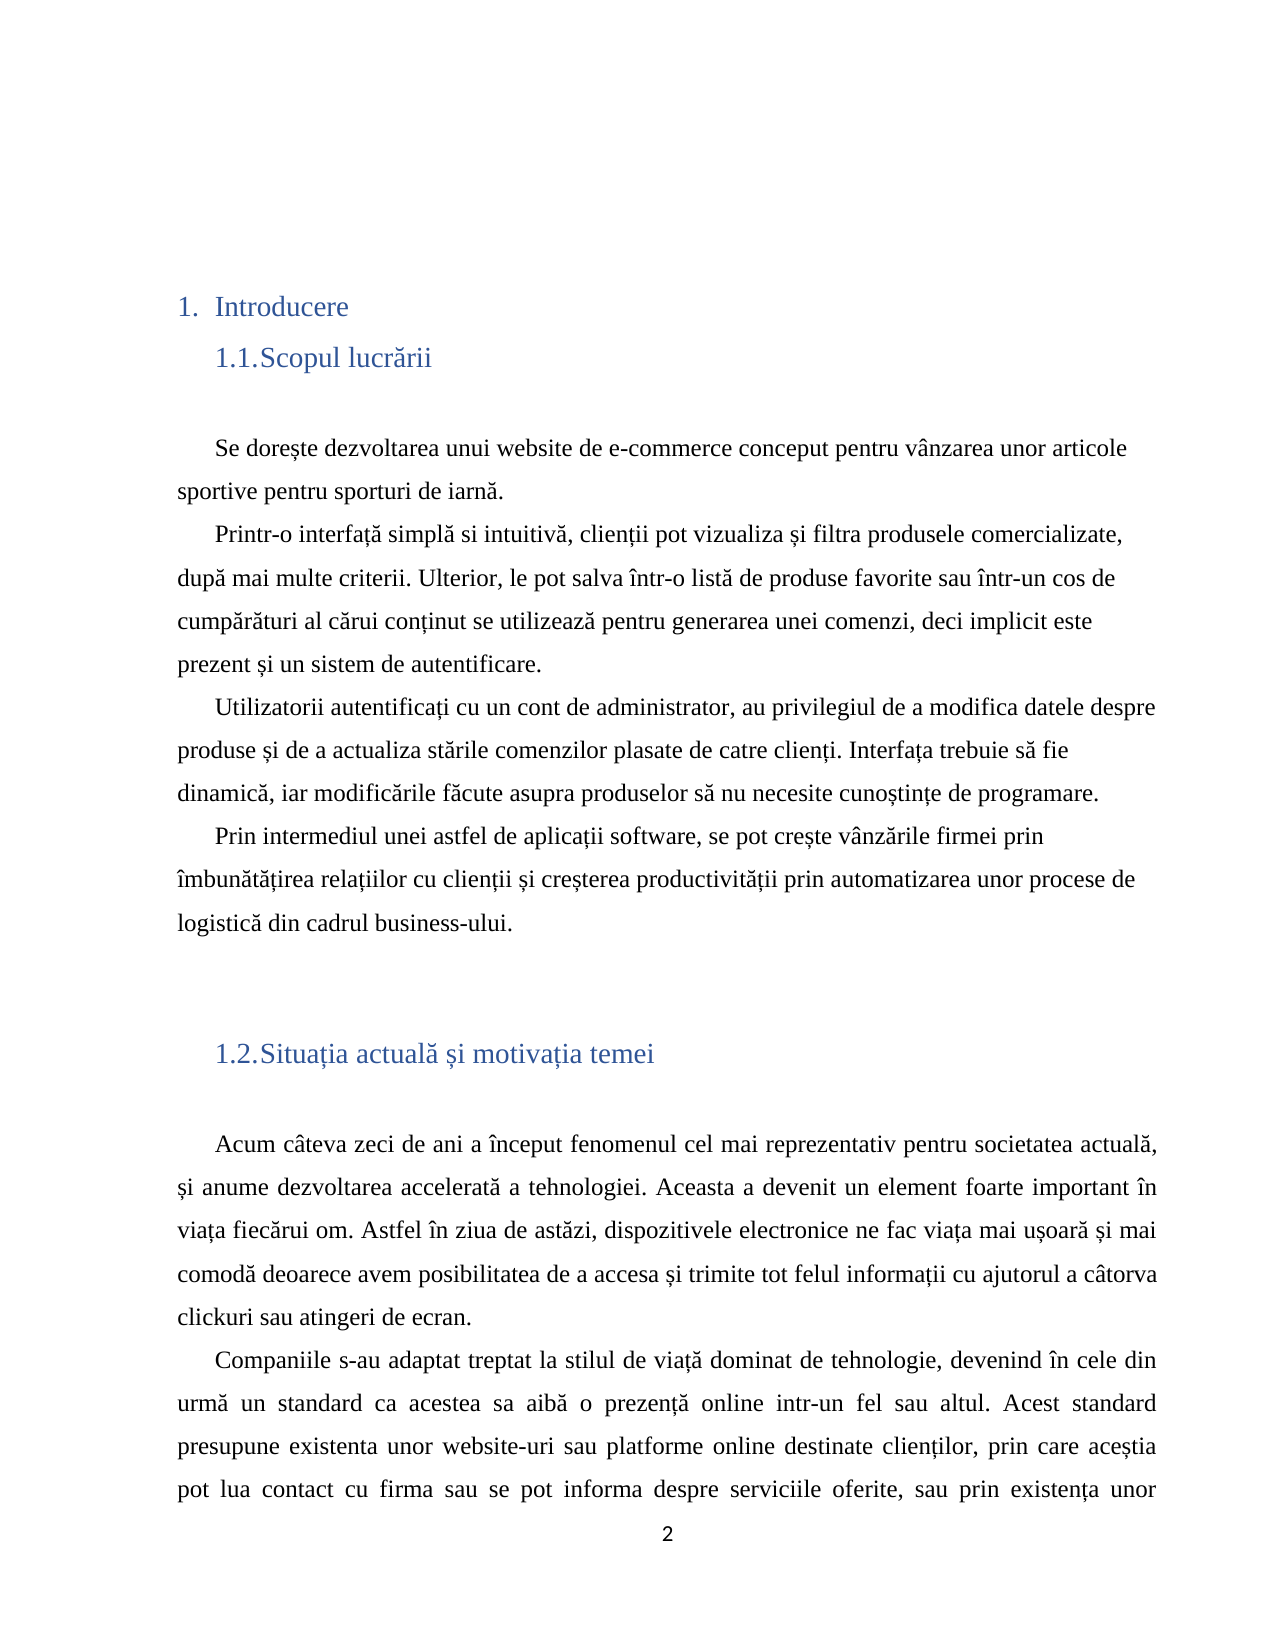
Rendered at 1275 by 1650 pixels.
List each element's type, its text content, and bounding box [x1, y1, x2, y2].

text Acum câteva zeci de ani a început fenomenul cel mai reprezentativ pentru societatea actuală, și anume dezvoltarea accelerată a tehnologiei. Aceasta a devenit un element foarte important în viața fiecărui om. Astfel în ziua de astăzi, dispozitivele electronice ne fac viața mai ușoară și mai comodă deoarece avem posibilitatea de a accesa și trimite tot felul informații cu ajutorul a câtorva clickuri sau atingeri de ecran. [177, 1129, 1158, 1331]
subtitle Scopul lucrării [214, 340, 1158, 373]
text Prin intermediul unei astfel de aplicații software, se pot crește vânzările firmei prin îmbunătățirea relațiilor cu clienții și creșterea productivității prin automatizarea unor procese de logistică din cadrul business-ului. [177, 821, 1158, 936]
subtitle Introducere [177, 289, 1158, 323]
subtitle Situația actuală și motivația temei [214, 1036, 1158, 1069]
text Se dorește dezvoltarea unui website de e-commerce conceput pentru vânzarea unor articole sportive pentru sporturi de iarnă. [177, 433, 1158, 505]
text Printr-o interfață simplă si intuitivă, clienții pot vizualiza și filtra produsele comercializate, după mai multe criterii. Ulterior, le pot salva într-o listă de produse favorite sau într-un cos de cumpărături al cărui conținut se utilizează pentru generarea unei comenzi, deci implicit este prezent și un sistem de autentificare. [177, 519, 1158, 678]
text Utilizatorii autentificați cu un cont de administrator, au privilegiul de a modifica datele despre produse și de a actualiza stările comenzilor plasate de catre clienți. Interfața trebuie să fie dinamică, iar modificările făcute asupra produselor să nu necesite cunoștințe de programare. [177, 692, 1158, 807]
